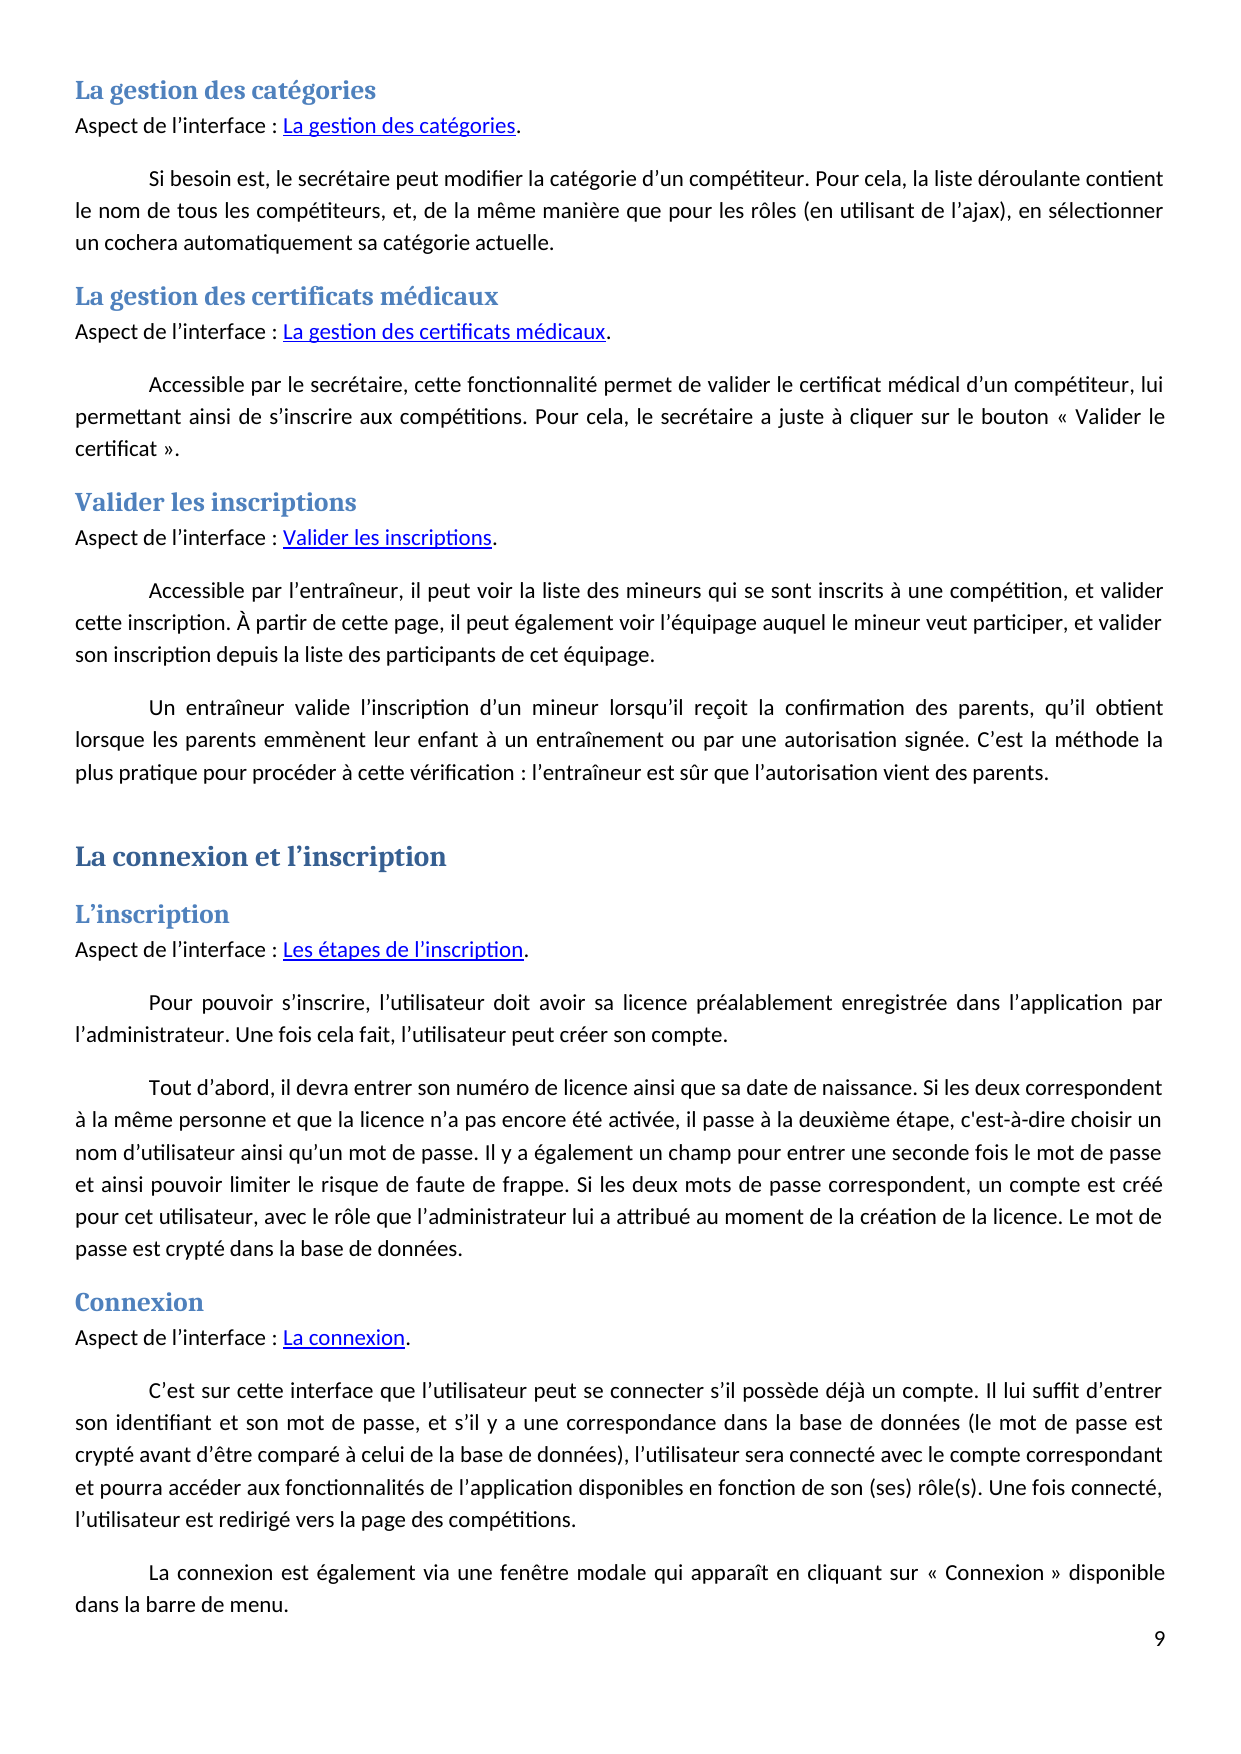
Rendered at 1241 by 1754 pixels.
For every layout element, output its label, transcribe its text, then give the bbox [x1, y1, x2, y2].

text C’est sur cette interface que l’utilisateur peut se connecter s’il possède déjà un compte. Il lui suffit d’entrer son identifiant et son mot de passe, et s’il y a une correspondance dans la base de données (le mot de passe est crypté avant d’être comparé à celui de la base de données), l’utilisateur sera connecté avec le compte correspondant et pourra accéder aux fonctionnalités de l’application disponibles en fonction de son (ses) rôle(s). Une fois connecté, l’utilisateur est redirigé vers la page des compétitions. [75, 1376, 1165, 1533]
text Aspect de l’interface : La gestion des certificats médicaux. [75, 317, 1165, 345]
text Aspect de l’interface : Valider les inscriptions. [75, 523, 1165, 551]
text Tout d’abord, il devra entrer son numéro de licence ainsi que sa date de naissance. Si les deux correspondent à la même personne et que la licence n’a pas encore été activée, il passe à la deuxième étape, c'est-à-dire choisir un nom d’utilisateur ainsi qu’un mot de passe. Il y a également un champ pour entrer une seconde fois le mot de passe et ainsi pouvoir limiter le risque de faute de frappe. Si les deux mots de passe correspondent, un compte est créé pour cet utilisateur, avec le rôle que l’administrateur lui a attribué au moment de la création de la licence. Le mot de passe est crypté dans la base de données. [75, 1073, 1165, 1262]
text Accessible par l’entraîneur, il peut voir la liste des mineurs qui se sont inscrits à une compétition, et valider cette inscription. À partir de cette page, il peut également voir l’équipage auquel le mineur veut participer, et valider son inscription depuis la liste des participants de cet équipage. [75, 576, 1165, 668]
text Pour pouvoir s’inscrire, l’utilisateur doit avoir sa licence préalablement enregistrée dans l’application par l’administrateur. Une fois cela fait, l’utilisateur peut créer son compte. [75, 988, 1165, 1048]
subtitle L’inscription [75, 899, 1165, 931]
subtitle La connexion et l’inscription [75, 840, 1165, 873]
text La connexion est également via une fenêtre modale qui apparaît en cliquant sur « Connexion » disponible dans la barre de menu. [75, 1558, 1165, 1618]
text Accessible par le secrétaire, cette fonctionnalité permet de valider le certificat médical d’un compétiteur, lui permettant ainsi de s’inscrire aux compétitions. Pour cela, le secrétaire a juste à cliquer sur le bouton « Valider le certificat ». [75, 370, 1165, 462]
text Aspect de l’interface : Les étapes de l’inscription. [75, 935, 1165, 963]
text Aspect de l’interface : La gestion des catégories. [75, 111, 1165, 139]
text Un entraîneur valide l’inscription d’un mineur lorsqu’il reçoit la confirmation des parents, qu’il obtient lorsque les parents emmènent leur enfant à un entraînement ou par une autorisation signée. C’est la méthode la plus pratique pour procéder à cette vérification : l’entraîneur est sûr que l’autorisation vient des parents. [75, 693, 1165, 786]
subtitle Valider les inscriptions [75, 487, 1165, 518]
subtitle La gestion des catégories [75, 75, 1165, 106]
text Si besoin est, le secrétaire peut modifier la catégorie d’un compétiteur. Pour cela, la liste déroulante contient le nom de tous les compétiteurs, et, de la même manière que pour les rôles (en utilisant de l’ajax), en sélectionner un cochera automatiquement sa catégorie actuelle. [75, 164, 1165, 256]
text Aspect de l’interface : La connexion. [75, 1323, 1165, 1351]
subtitle La gestion des certificats médicaux [75, 281, 1165, 312]
subtitle Connexion [75, 1287, 1165, 1318]
